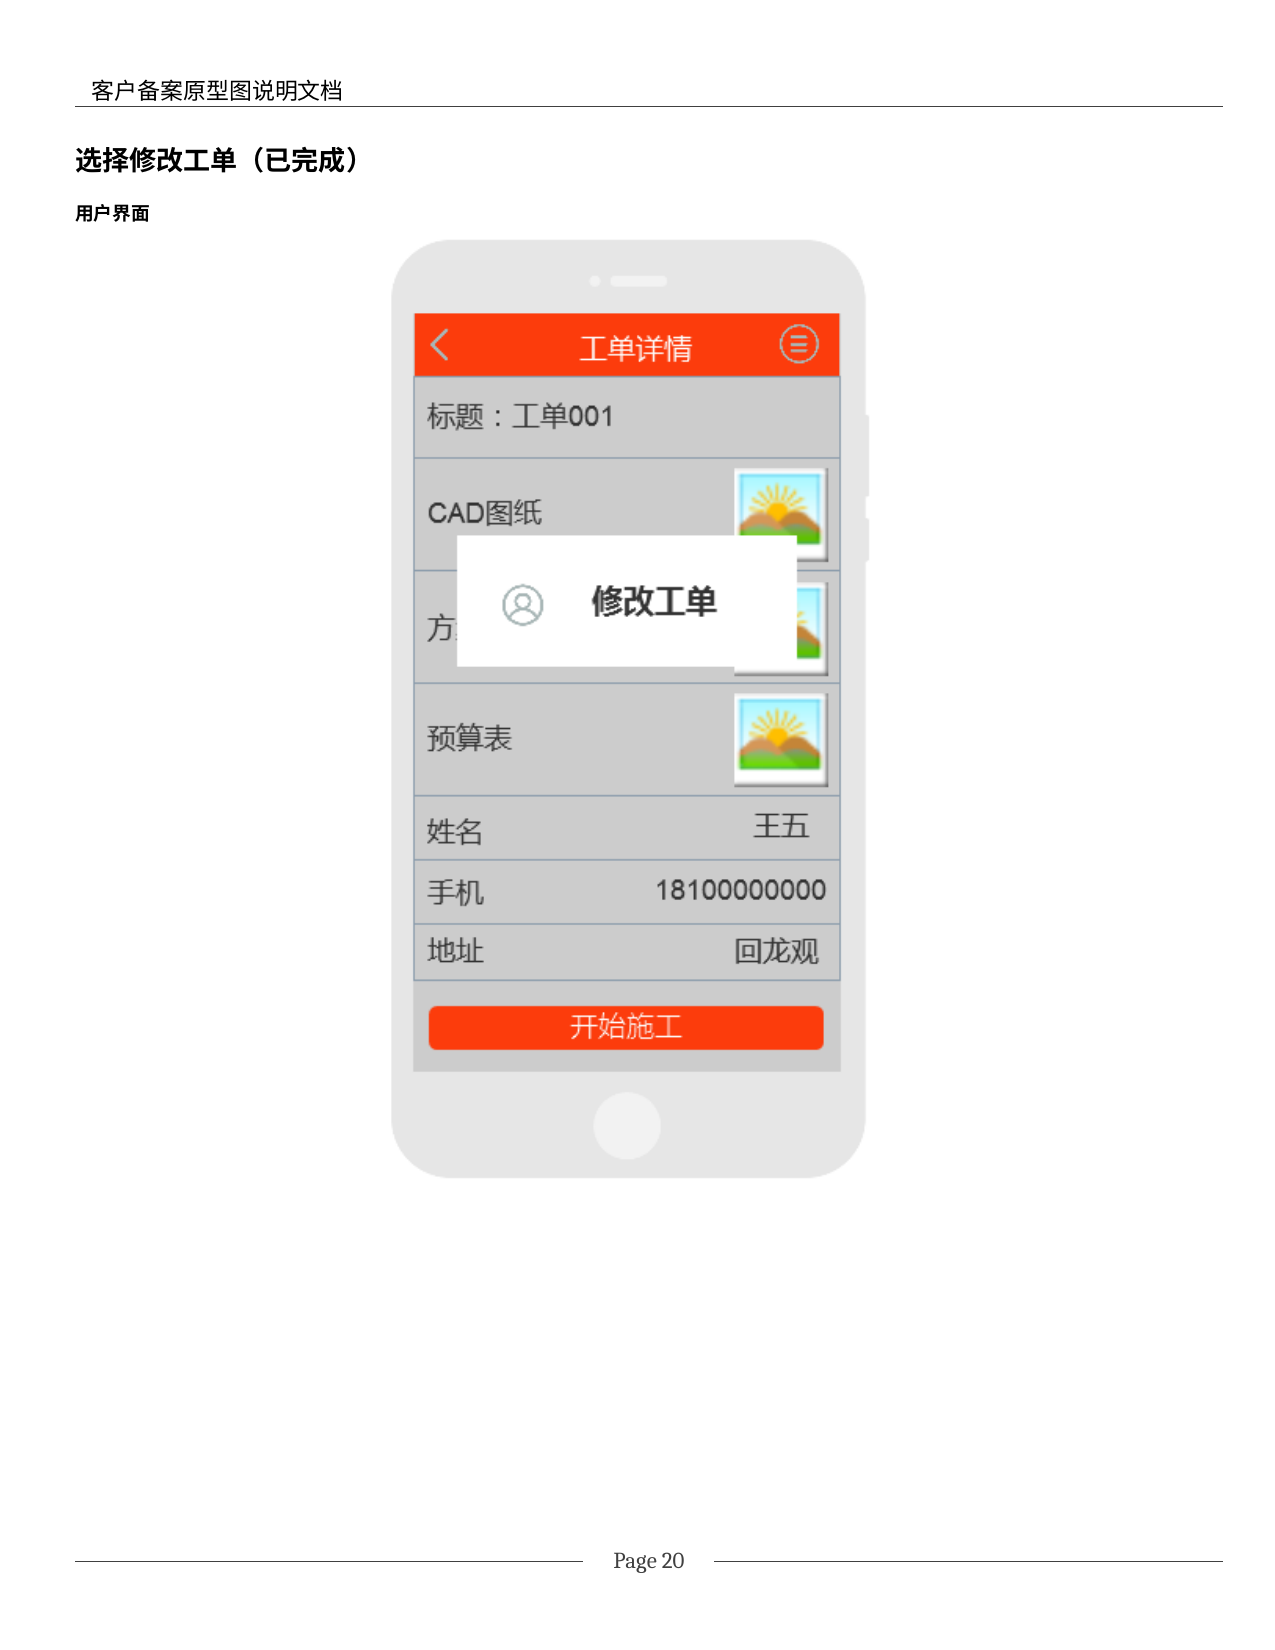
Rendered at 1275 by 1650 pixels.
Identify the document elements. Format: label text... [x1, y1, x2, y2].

subtitle 用户界面 [75, 203, 1200, 225]
subtitle 选择修改工单（已完成） [75, 141, 1200, 178]
picture [390, 237, 885, 1194]
